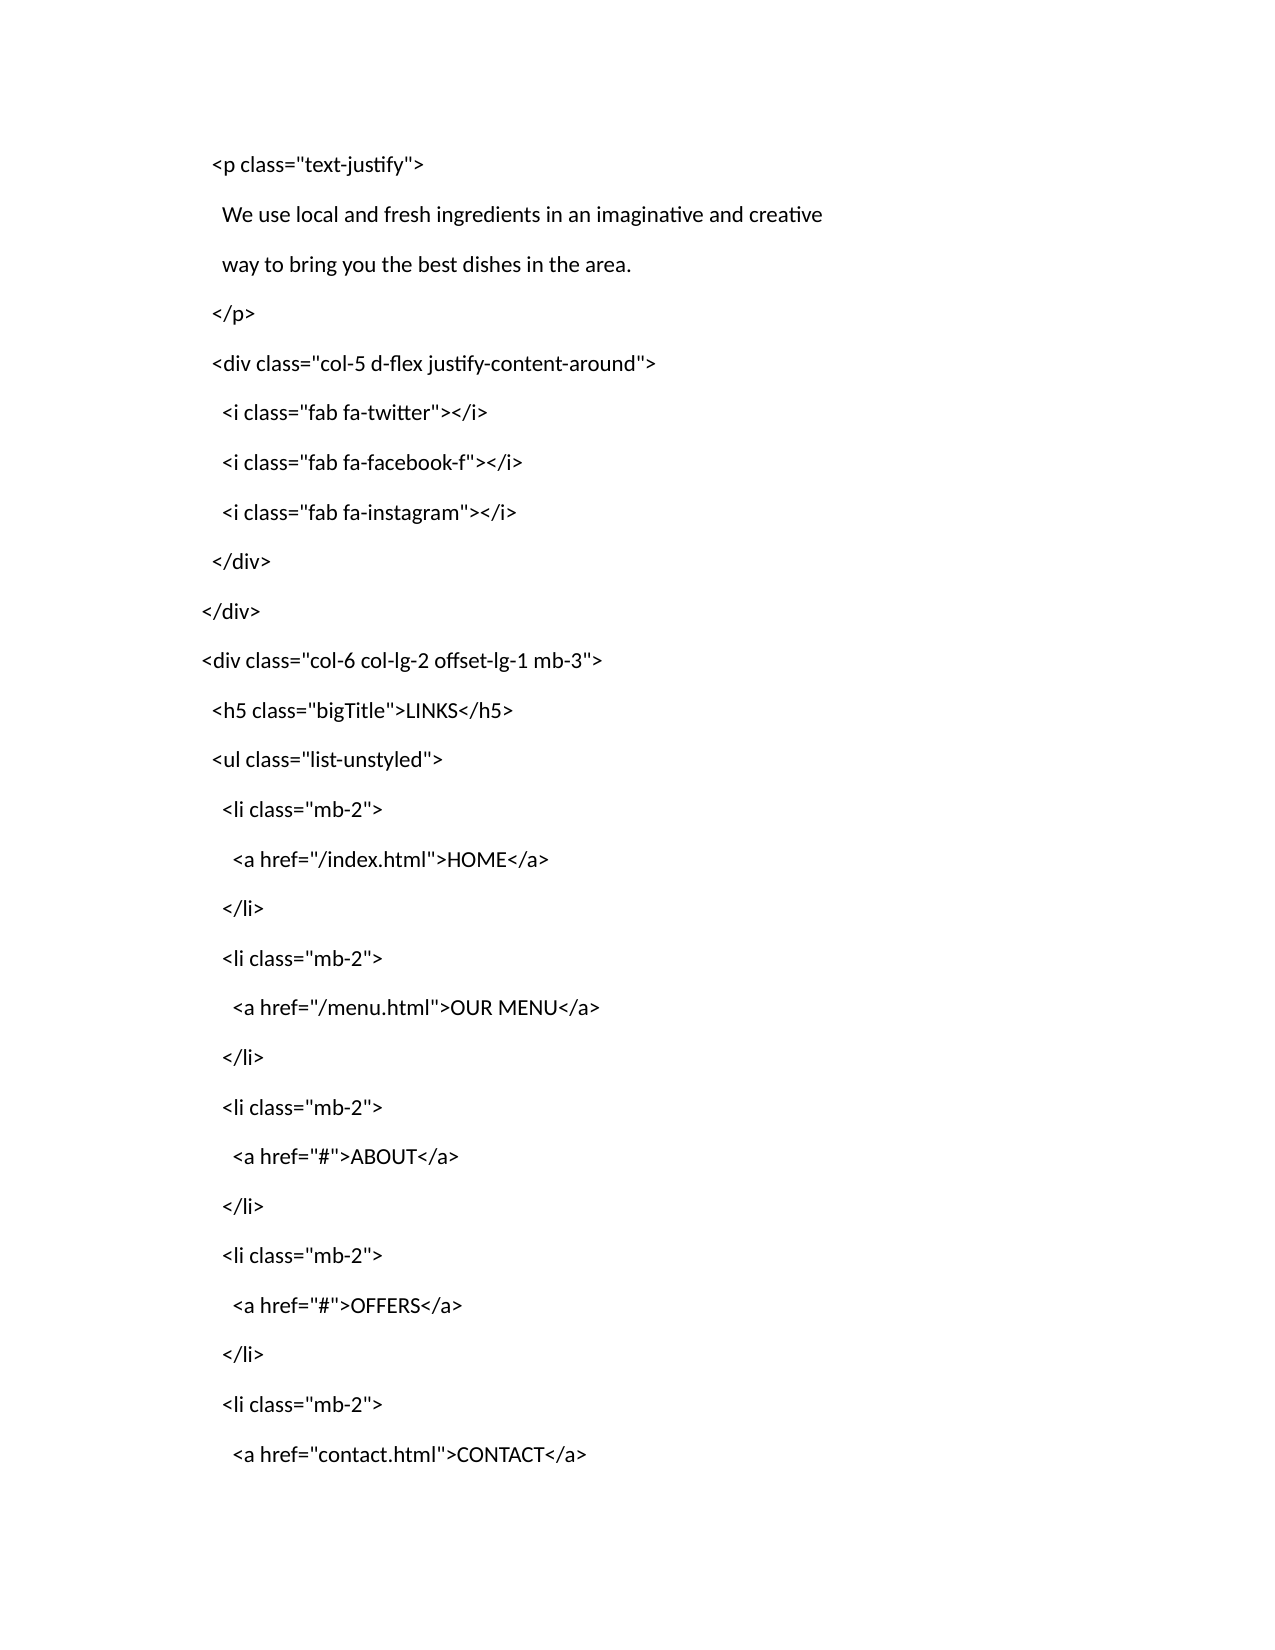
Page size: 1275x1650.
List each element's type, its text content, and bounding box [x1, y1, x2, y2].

text <li class="mb-2"> [150, 794, 1125, 823]
text <a href="#">OFFERS</a> [150, 1290, 1125, 1319]
text <i class="fab fa-instagram"></i> [150, 497, 1125, 526]
text way to bring you the best dishes in the area. [150, 249, 1125, 278]
text <ul class="list-unstyled"> [150, 745, 1125, 774]
text <div class="col-5 d-flex justify-content-around"> [150, 348, 1125, 377]
text <li class="mb-2"> [150, 1092, 1125, 1121]
text </p> [150, 299, 1125, 327]
text </li> [150, 1340, 1125, 1369]
text <div class="col-6 col-lg-2 offset-lg-1 mb-3"> [150, 646, 1125, 674]
text <li class="mb-2"> [150, 1389, 1125, 1418]
text </div> [150, 547, 1125, 575]
text </li> [150, 894, 1125, 922]
text <i class="fab fa-facebook-f"></i> [150, 447, 1125, 476]
text <a href="/index.html">HOME</a> [150, 844, 1125, 873]
text <a href="#">ABOUT</a> [150, 1142, 1125, 1170]
text <li class="mb-2"> [150, 943, 1125, 972]
text <li class="mb-2"> [150, 1241, 1125, 1269]
text We use local and fresh ingredients in an imaginative and creative [150, 199, 1125, 228]
text <h5 class="bigTitle">LINKS</h5> [150, 695, 1125, 724]
text <p class="text-justify"> [150, 150, 1125, 179]
text </li> [150, 1042, 1125, 1071]
text <a href="/menu.html">OUR MENU</a> [150, 993, 1125, 1022]
text </div> [150, 596, 1125, 625]
text <a href="contact.html">CONTACT</a> [150, 1439, 1125, 1468]
text <i class="fab fa-twitter"></i> [150, 398, 1125, 427]
text </li> [150, 1191, 1125, 1220]
